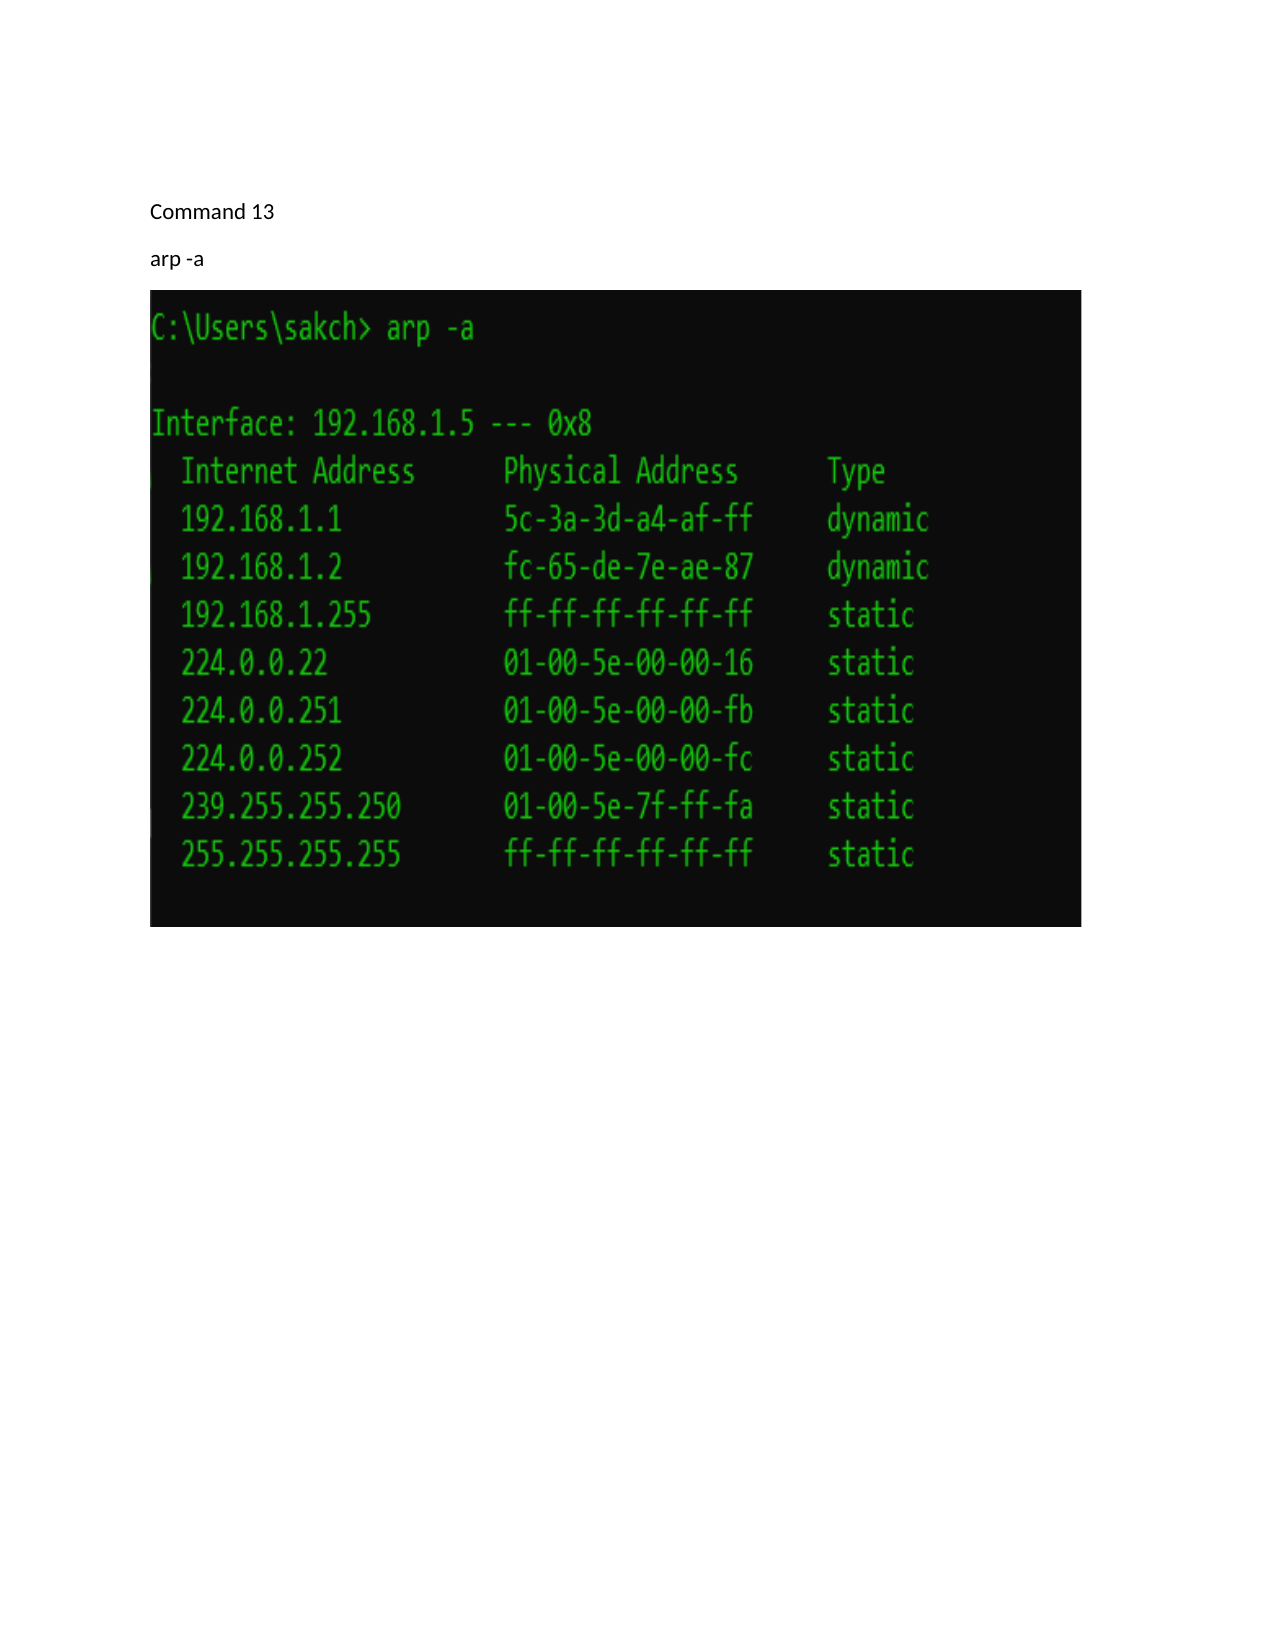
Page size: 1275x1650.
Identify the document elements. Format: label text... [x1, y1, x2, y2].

text Command 13 [150, 197, 1125, 225]
text arp -a [150, 244, 1125, 272]
picture [150, 290, 1082, 927]
